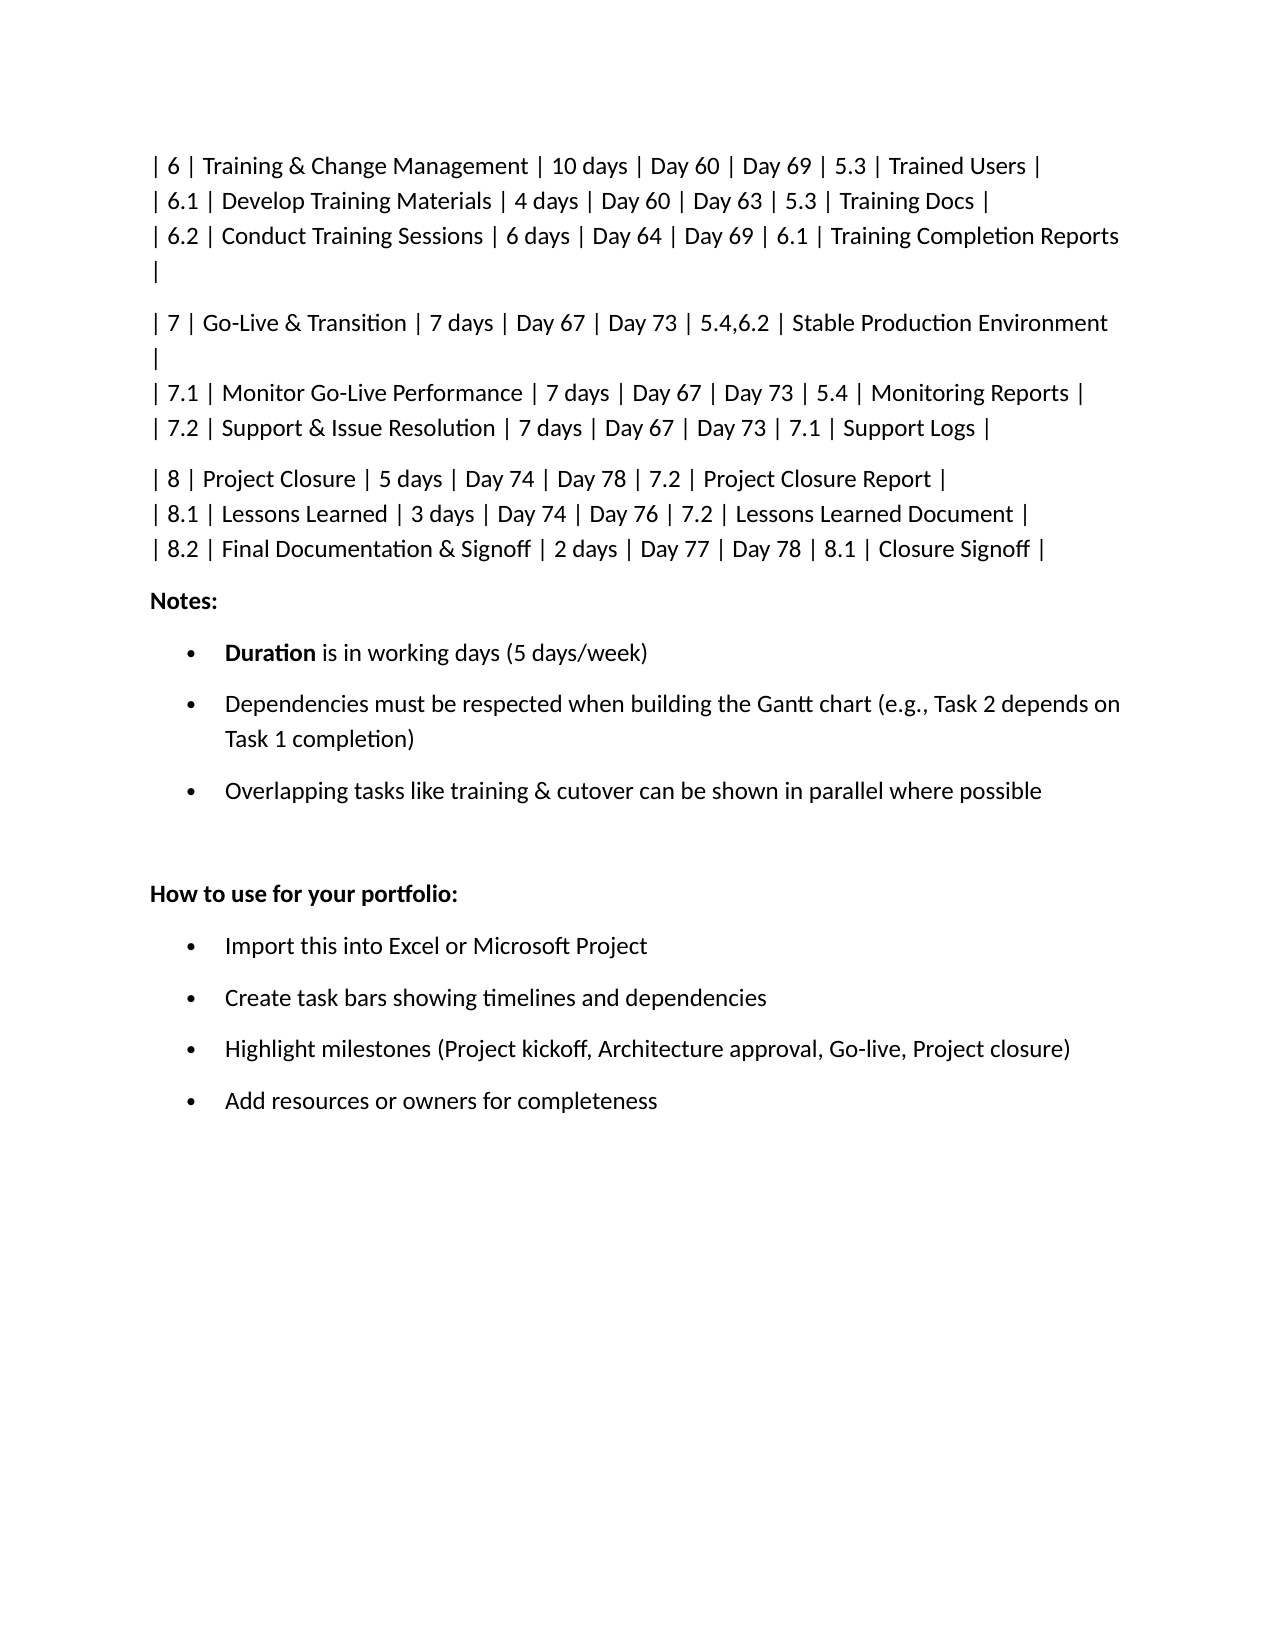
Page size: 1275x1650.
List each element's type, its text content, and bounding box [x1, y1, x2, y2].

list Dependencies must be respected when building the Gantt chart (e.g., Task 2 depends on Task 1 completion) [187, 688, 1125, 754]
text | 8 | Project Closure | 5 days | Day 74 | Day 78 | 7.2 | Project Closure Report | | 8.1 | Lessons Learned | 3 days | Day 74 | Day 76 | 7.2 | Lessons Learned Document | | 8.2 | Final Documentation & Signoff | 2 days | Day 77 | Day 78 | 8.1 | Closure Signoff | [150, 463, 1125, 564]
list Import this into Excel or Microsoft Project [187, 930, 1125, 961]
text | 6 | Training & Change Management | 10 days | Day 60 | Day 69 | 5.3 | Trained Users | | 6.1 | Develop Training Materials | 4 days | Day 60 | Day 63 | 5.3 | Training Docs | | 6.2 | Conduct Training Sessions | 6 days | Day 64 | Day 69 | 6.1 | Training Completion Reports | [150, 150, 1125, 286]
list Create task bars showing timelines and dependencies [187, 982, 1125, 1012]
list Overlapping tasks like training & cutover can be shown in parallel where possible [187, 775, 1125, 806]
text How to use for your portfolio: [150, 878, 1125, 909]
text Notes: [150, 585, 1125, 616]
text | 7 | Go-Live & Transition | 7 days | Day 67 | Day 73 | 5.4,6.2 | Stable Production Environment | | 7.1 | Monitor Go-Live Performance | 7 days | Day 67 | Day 73 | 5.4 | Monitoring Reports | | 7.2 | Support & Issue Resolution | 7 days | Day 67 | Day 73 | 7.1 | Support Logs | [150, 307, 1125, 442]
list Duration is in working days (5 days/week) [187, 637, 1125, 667]
list Add resources or owners for completeness [187, 1085, 1125, 1116]
list Highlight milestones (Project kickoff, Architecture approval, Go-live, Project closure) [187, 1033, 1125, 1064]
